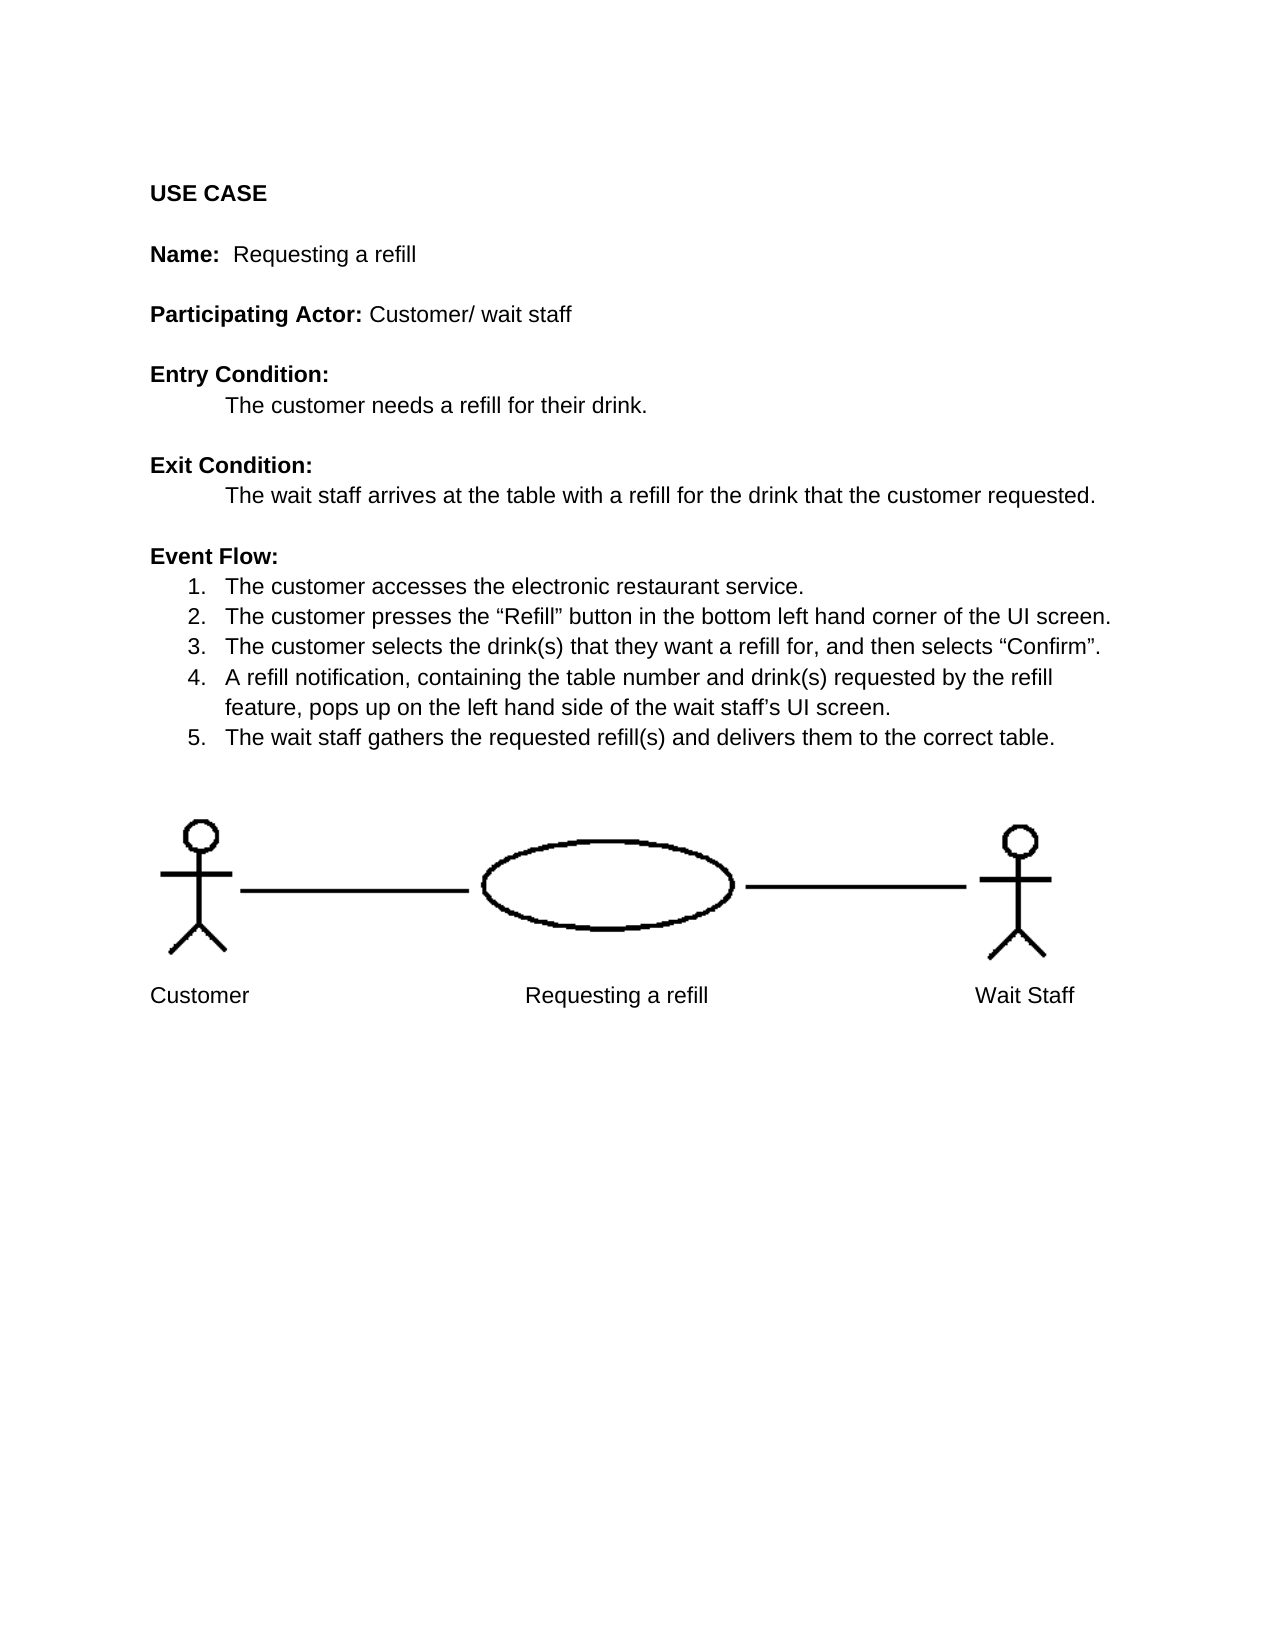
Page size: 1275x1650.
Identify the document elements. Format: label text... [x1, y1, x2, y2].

text Participating Actor: Customer/ wait staff [150, 301, 1125, 327]
text Event Flow: [150, 543, 1125, 569]
list The wait staff gathers the requested refill(s) and delivers them to the correct table. [187, 724, 1125, 750]
text Entry Condition: [150, 361, 1125, 388]
list The customer selects the drink(s) that they want a refill for, and then selects “Confirm”. [187, 633, 1125, 660]
picture [150, 814, 1065, 979]
text Name: Requesting a refill [150, 241, 1125, 267]
text Exit Condition: [150, 452, 1125, 478]
text The customer needs a refill for their drink. [150, 392, 1125, 418]
list The customer accesses the electronic restaurant service. [187, 573, 1125, 599]
text Customer Requesting a refill Wait Staff [150, 982, 1125, 1008]
list A refill notification, containing the table number and drink(s) requested by the refill feature, pops up on the left hand side of the wait staff’s UI screen. [187, 663, 1125, 720]
text USE CASE [150, 180, 1125, 207]
text The wait staff arrives at the table with a refill for the drink that the customer requested. [150, 482, 1125, 509]
list The customer presses the “Refill” button in the bottom left hand corner of the UI screen. [187, 603, 1125, 629]
